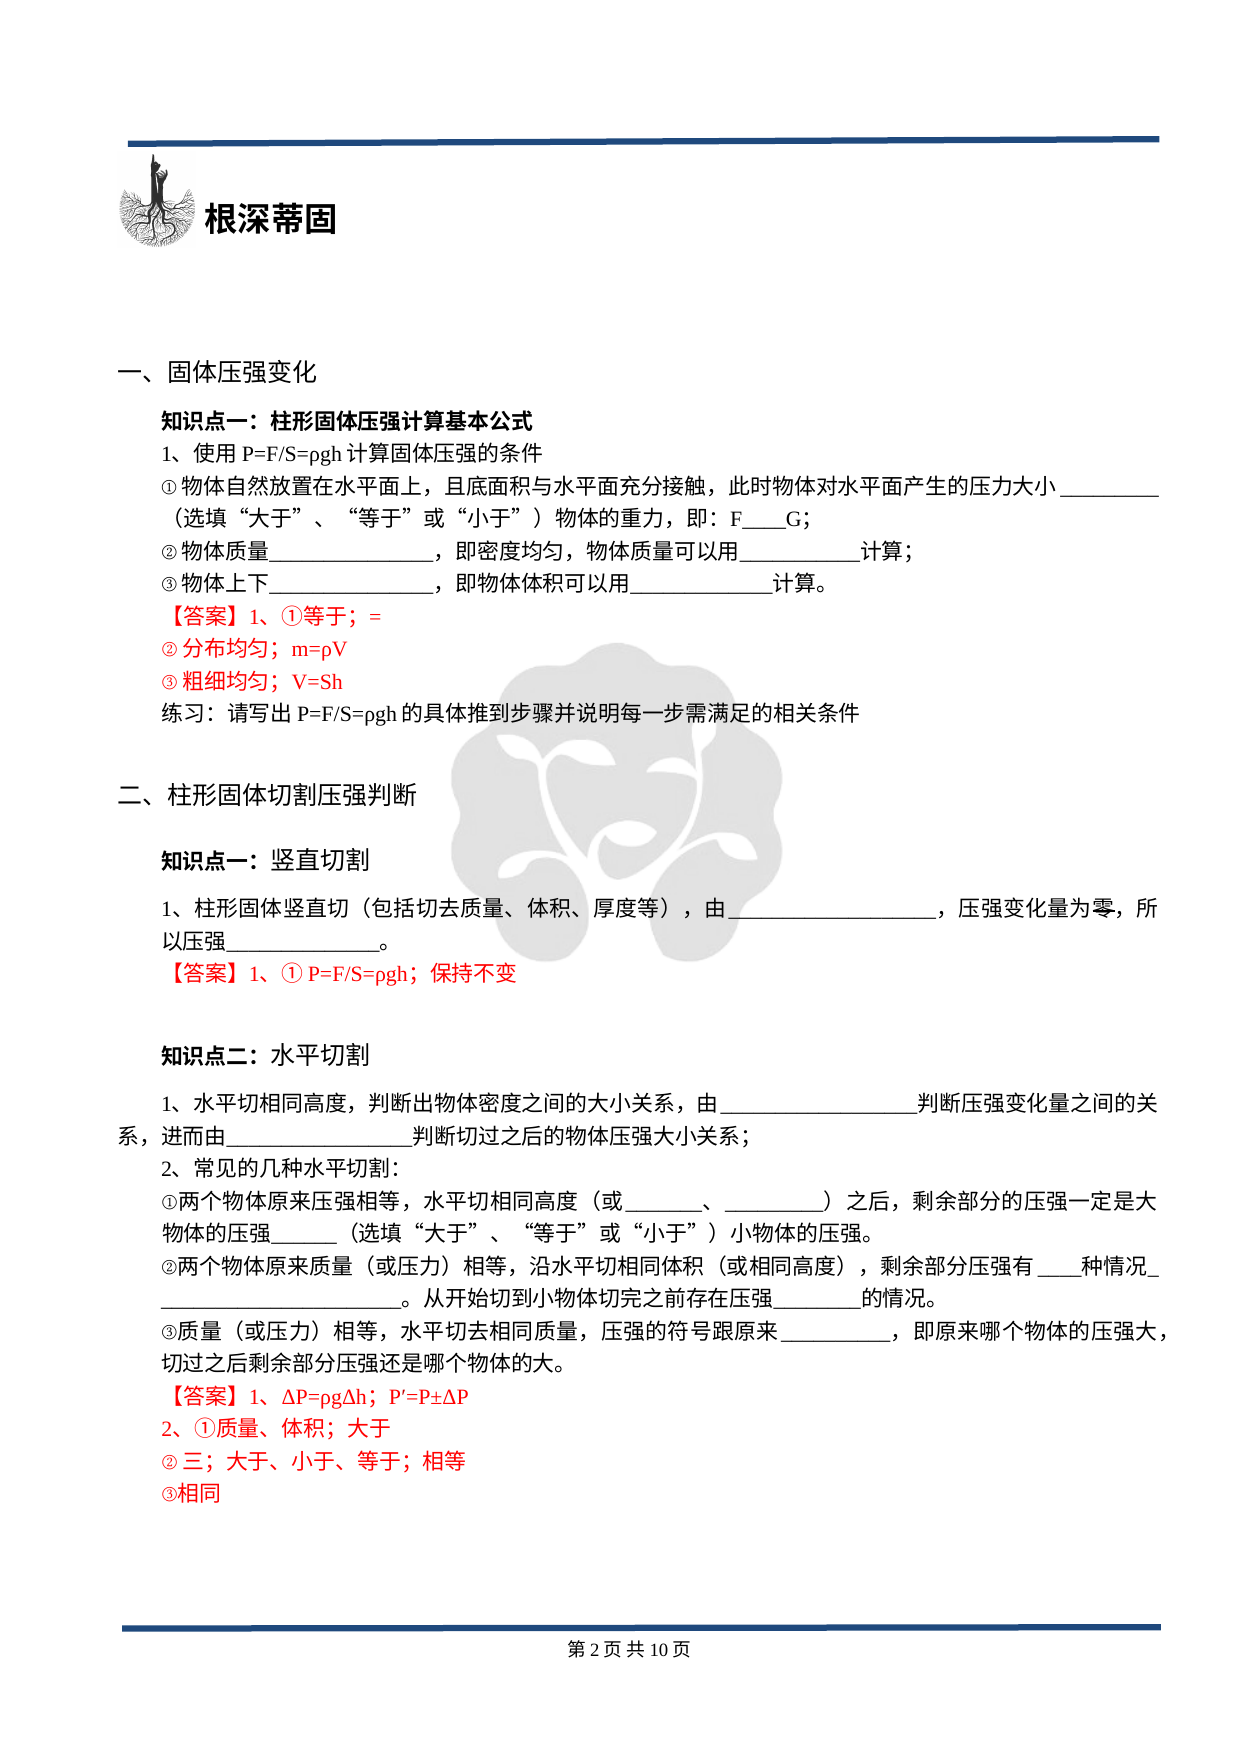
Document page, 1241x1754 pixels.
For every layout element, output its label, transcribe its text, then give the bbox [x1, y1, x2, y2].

text ②物体质量_______________，即密度均匀，物体质量可以用___________计算； [117, 533, 1159, 566]
text ②三；大于、小于、等于；相等 [161, 1443, 1159, 1476]
text ③质量（或压力）相等，水平切去相同质量，压强的符号跟原来__________，即原来哪个物体的压强大，切过之后剩余部分压强还是哪个物体的大。 [161, 1313, 1159, 1378]
text 练习：请写出P=F/S=ρgh的具体推到步骤并说明每一步需满足的相关条件 [161, 696, 1159, 728]
text 【答案】1、①P=F/S=ρgh；保持不变 [161, 956, 1159, 988]
text ③物体上下_______________，即物体体积可以用_____________计算。 [117, 566, 1159, 598]
text 知识点二：水平切割 [117, 1021, 1159, 1086]
text ①两个物体原来压强相等，水平切相同高度（或_______、_________）之后，剩余部分的压强一定是大物体的压强______（选填“大于”、“等于”或“小于”）小物体的压强。 [161, 1183, 1159, 1248]
text 二、柱形固体切割压强判断 [117, 761, 1159, 826]
text 2、①质量、体积；大于 [161, 1411, 1159, 1443]
text 知识点一：柱形固体压强计算基本公式 [117, 403, 1159, 436]
text 一、固体压强变化 [117, 338, 1159, 403]
text 1、水平切相同高度，判断出物体密度之间的大小关系，由__________________判断压强变化量之间的关系，进而由_________________判断切过之后的物体压强大小关系； [117, 1086, 1159, 1151]
text 知识点一：竖直切割 [117, 826, 1159, 891]
subtitle 根深蒂固 [117, 152, 1159, 282]
text ③相同 [161, 1476, 1159, 1508]
text ②两个物体原来质量（或压力）相等，沿水平切相同体积（或相同高度），剩余部分压强有____种情况_______________________。从开始切到小物体切完之前存在压强________的情况。 [161, 1248, 1159, 1313]
text ②分布均匀；m=ρV [161, 631, 1159, 663]
text 1、柱形固体竖直切（包括切去质量、体积、厚度等），由___________________，压强变化量为零，所以压强______________。 [161, 891, 1159, 956]
text 【答案】1、ΔP=ρgΔh；P′=P±ΔP [161, 1378, 1159, 1411]
text 【答案】1、①等于；= [161, 598, 1159, 631]
text 2、常见的几种水平切割： [117, 1151, 1159, 1183]
text ③粗细均匀；V=Sh [161, 663, 1159, 696]
text ①物体自然放置在水平面上，且底面积与水平面充分接触，此时物体对水平面产生的压力大小_________（选填“大于”、“等于”或“小于”）物体的重力，即：F____G； [161, 468, 1159, 533]
text 1、使用P=F/S=ρgh计算固体压强的条件 [117, 436, 1159, 468]
